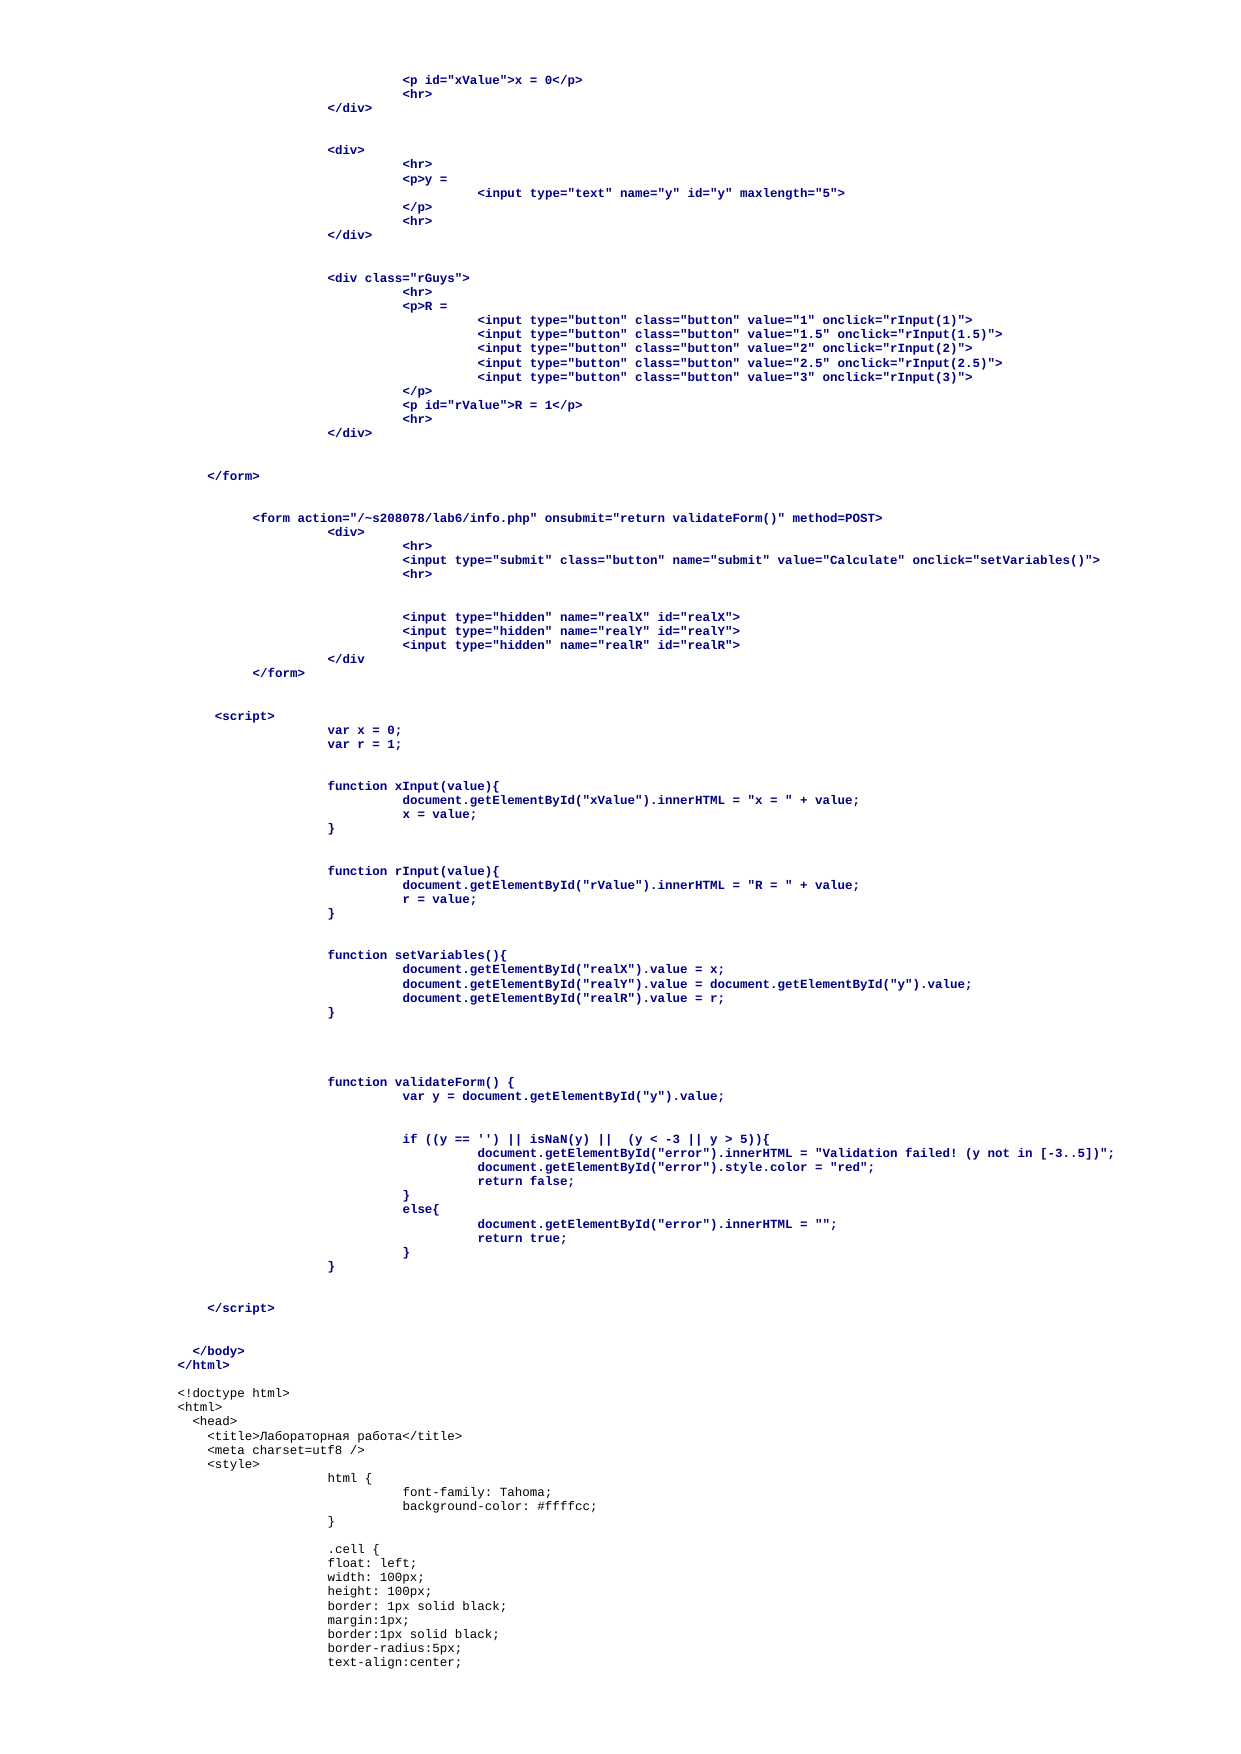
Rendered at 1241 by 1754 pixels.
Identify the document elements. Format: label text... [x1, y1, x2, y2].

text </form> [177, 469, 1152, 484]
text } [177, 1246, 1152, 1260]
text </body> [177, 1344, 1152, 1359]
text </div> [177, 102, 1152, 116]
text } [177, 1006, 1152, 1020]
text </script> [177, 1302, 1152, 1316]
text document.getElementById("error").innerHTML = ""; [177, 1218, 1152, 1232]
text document.getElementById("realX").value = x; [177, 963, 1152, 978]
text var x = 0; [177, 724, 1152, 738]
text margin:1px; [177, 1614, 1152, 1628]
text document.getElementById("rValue").innerHTML = "R = " + value; [177, 879, 1152, 893]
text <input type="submit" class="button" name="submit" value="Calculate" onclick="setVariables()"> [177, 554, 1152, 568]
text } [177, 1260, 1152, 1274]
text <style> [177, 1458, 1152, 1472]
text <script> [177, 709, 1152, 724]
text r = value; [177, 893, 1152, 907]
text <hr> [177, 158, 1152, 173]
text <hr> [177, 286, 1152, 300]
text <input type="text" name="y" id="y" maxlength="5"> [177, 187, 1152, 201]
text height: 100px; [177, 1585, 1152, 1599]
text <html> [177, 1401, 1152, 1415]
text <div> [177, 526, 1152, 540]
text document.getElementById("realY").value = document.getElementById("y").value; [177, 978, 1152, 992]
text document.getElementById("realR").value = r; [177, 992, 1152, 1006]
text <hr> [177, 540, 1152, 554]
text </div> [177, 229, 1152, 243]
text <input type="button" class="button" value="2" onclick="rInput(2)"> [177, 342, 1152, 357]
text <input type="button" class="button" value="1.5" onclick="rInput(1.5)"> [177, 328, 1152, 342]
text return false; [177, 1175, 1152, 1189]
text background-color: #ffffcc; [177, 1500, 1152, 1514]
text <form action="/~s208078/lab6/info.php" onsubmit="return validateForm()" method=POST> [177, 512, 1152, 526]
text <hr> [177, 413, 1152, 427]
text var r = 1; [177, 738, 1152, 752]
text </p> [177, 201, 1152, 215]
text if ((y == '') || isNaN(y) || (y < -3 || y > 5)){ [177, 1133, 1152, 1147]
text <title>Лабораторная работа</title> [177, 1429, 1152, 1444]
text <hr> [177, 568, 1152, 583]
text return true; [177, 1232, 1152, 1246]
text <p>R = [177, 300, 1152, 314]
text <input type="button" class="button" value="2.5" onclick="rInput(2.5)"> [177, 357, 1152, 371]
text <head> [177, 1415, 1152, 1429]
text <div class="rGuys"> [177, 272, 1152, 286]
text <hr> [177, 88, 1152, 102]
text <input type="hidden" name="realR" id="realR"> [177, 639, 1152, 653]
text text-align:center; [177, 1656, 1152, 1670]
text </html> [177, 1359, 1152, 1373]
text border:1px solid black; [177, 1628, 1152, 1642]
text } [177, 1514, 1152, 1529]
text document.getElementById("error").style.color = "red"; [177, 1161, 1152, 1175]
text <input type="button" class="button" value="1" onclick="rInput(1)"> [177, 314, 1152, 328]
text html { [177, 1472, 1152, 1486]
text </form> [177, 667, 1152, 681]
text <!doctype html> [177, 1387, 1152, 1401]
text border: 1px solid black; [177, 1599, 1152, 1614]
text document.getElementById("error").innerHTML = "Validation failed! (y not in [-3..5])"; [177, 1147, 1152, 1161]
text } [177, 1189, 1152, 1203]
text else{ [177, 1203, 1152, 1218]
text <meta charset=utf8 /> [177, 1444, 1152, 1458]
text <p>y = [177, 173, 1152, 187]
text border-radius:5px; [177, 1642, 1152, 1656]
text float: left; [177, 1557, 1152, 1571]
text } [177, 822, 1152, 837]
text </div [177, 653, 1152, 667]
text <hr> [177, 215, 1152, 229]
text <div> [177, 144, 1152, 158]
text } [177, 907, 1152, 921]
text <p id="rValue">R = 1</p> [177, 399, 1152, 413]
text var y = document.getElementById("y").value; [177, 1090, 1152, 1104]
text <input type="button" class="button" value="3" onclick="rInput(3)"> [177, 371, 1152, 385]
text width: 100px; [177, 1571, 1152, 1585]
text </div> [177, 427, 1152, 442]
text function setVariables(){ [177, 949, 1152, 963]
text document.getElementById("xValue").innerHTML = "x = " + value; [177, 794, 1152, 808]
text function xInput(value){ [177, 780, 1152, 794]
text <p id="xValue">x = 0</p> [177, 74, 1152, 88]
text <input type="hidden" name="realX" id="realX"> [177, 611, 1152, 625]
text .cell { [177, 1543, 1152, 1557]
text x = value; [177, 808, 1152, 822]
text function rInput(value){ [177, 865, 1152, 879]
text </p> [177, 385, 1152, 399]
text function validateForm() { [177, 1076, 1152, 1090]
text <input type="hidden" name="realY" id="realY"> [177, 625, 1152, 639]
text font-family: Tahoma; [177, 1486, 1152, 1500]
